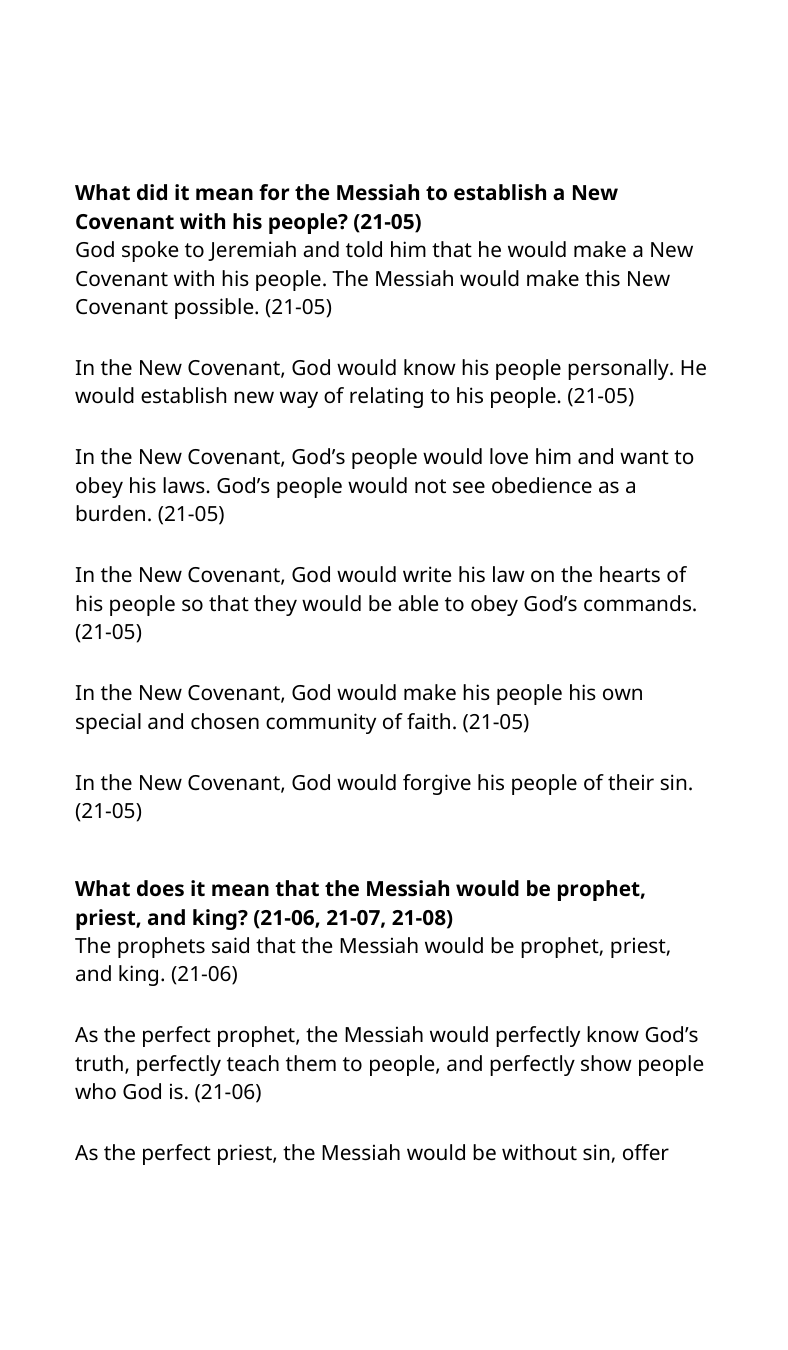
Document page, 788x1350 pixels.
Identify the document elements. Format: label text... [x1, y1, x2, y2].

text In the New Covenant, God would write his law on the hearts of his people so that they would be able to obey God’s commands. (21-05) [75, 532, 712, 646]
text In the New Covenant, God would make his people his own special and chosen community of faith. (21-05) [75, 650, 712, 735]
text The prophets said that the Messiah would be prophet, priest, and king. (21-06) [75, 931, 712, 988]
text As the perfect prophet, the Messiah would perfectly know God’s truth, perfectly teach them to people, and perfectly show people who God is. (21-06) [75, 992, 712, 1106]
text God spoke to Jeremiah and told him that he would make a New Covenant with his people. The Messiah would make this New Covenant possible. (21-05) [75, 235, 712, 321]
subtitle What did it mean for the Messiah to establish a New Covenant with his people? (21-05) [75, 150, 712, 235]
text In the New Covenant, God’s people would love him and want to obey his laws. God’s people would not see obedience as a burden. (21-05) [75, 414, 712, 528]
text In the New Covenant, God would forgive his people of their sin. (21-05) [75, 739, 712, 825]
text In the New Covenant, God would know his people personally. He would establish new way of relating to his people. (21-05) [75, 325, 712, 410]
subtitle What does it mean that the Messiah would be prophet, priest, and king? (21-06, 21-07, 21-08) [75, 846, 712, 931]
